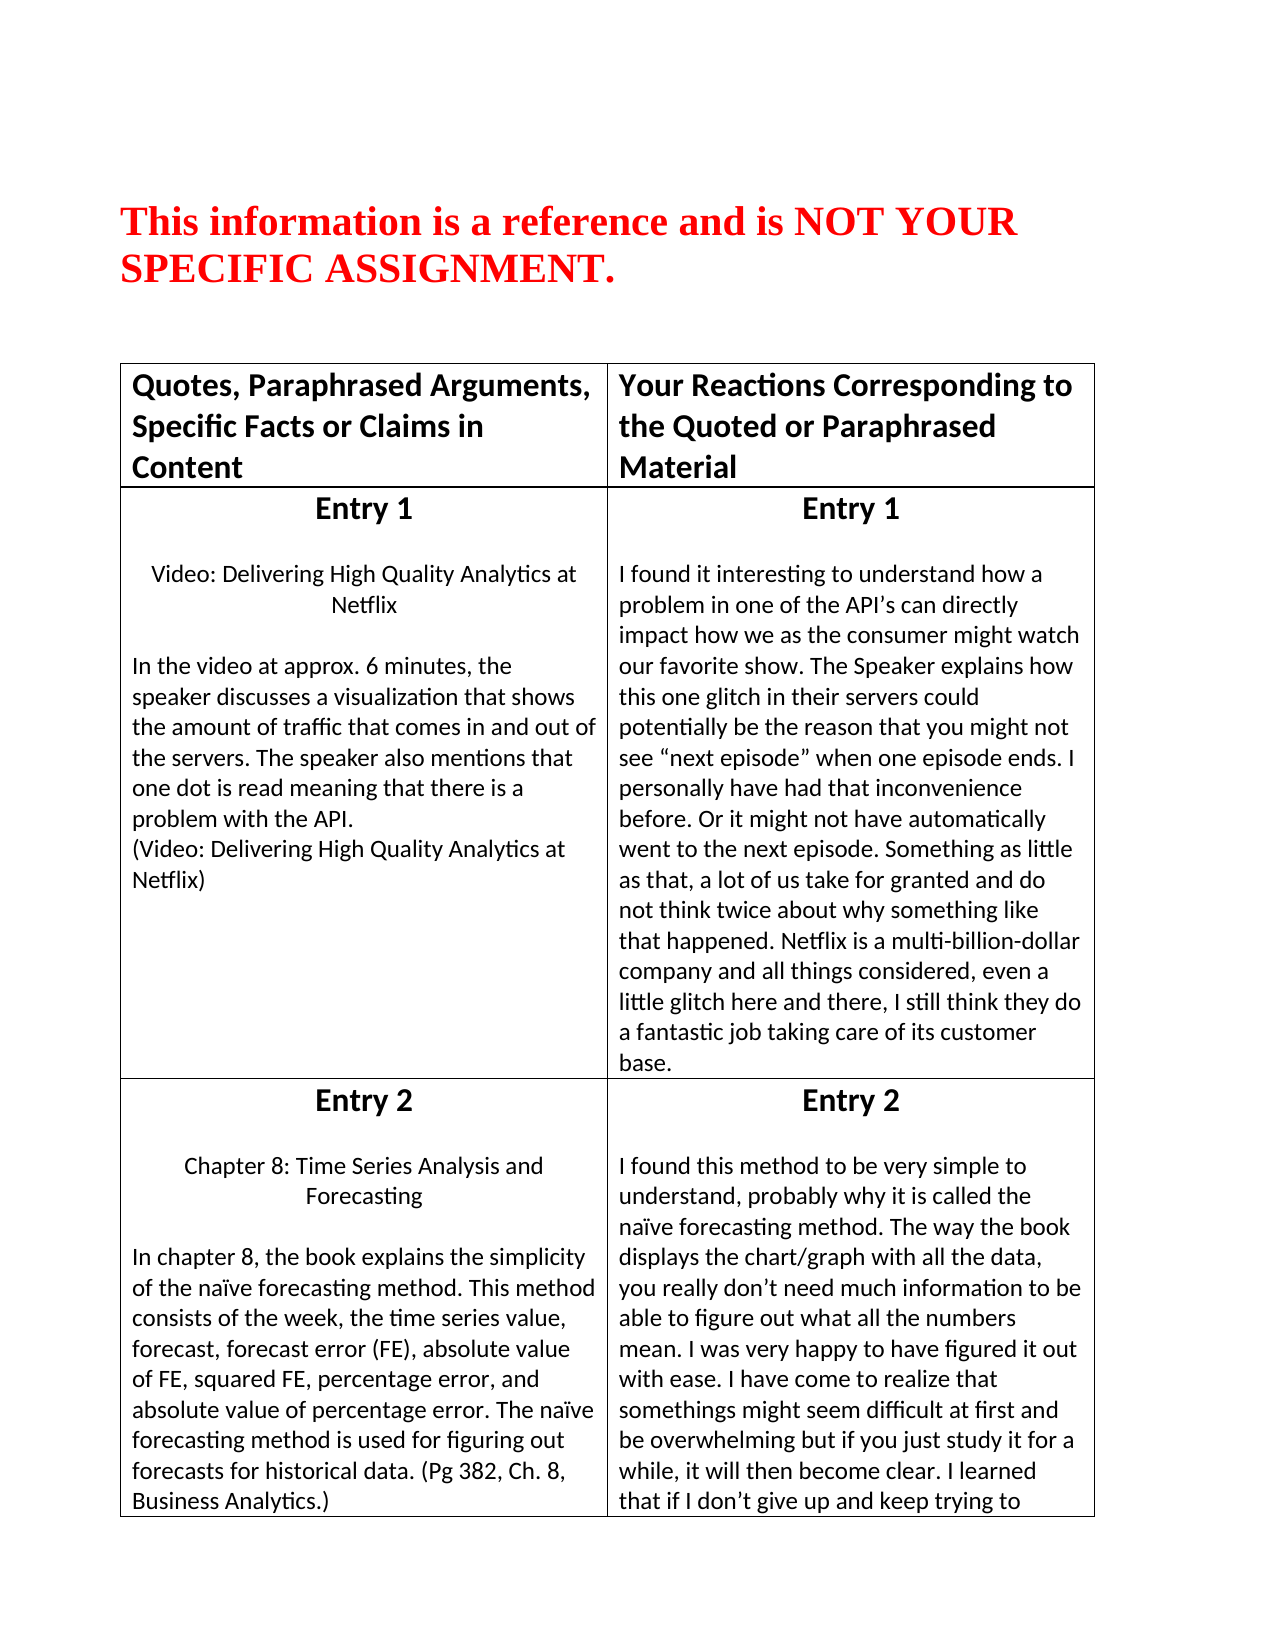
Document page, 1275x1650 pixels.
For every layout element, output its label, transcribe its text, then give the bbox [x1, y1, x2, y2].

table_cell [608, 1079, 1094, 1516]
table_cell Entry 1 Video: Delivering High Quality Analytics at Netflix In the video at approx. 6 minutes, the speaker discusses a visualization that shows the amount of traffic that comes in and out of the servers. The speaker also mentions that one dot is read meaning that there is a problem with the API. (Video: Delivering High Quality Analytics at Netflix) [121, 488, 607, 1077]
table_cell Entry 1 I found it interesting to understand how a problem in one of the API’s can directly impact how we as the consumer might watch our favorite show. The Speaker explains how this one glitch in their servers could potentially be the reason that you might not see “next episode” when one episode ends. I personally have had that inconvenience before. Or it might not have automatically went to the next episode. Something as little as that, a lot of us take for granted and do not think twice about why something like that happened. Netflix is a multi-billion-dollar company and all things considered, even a little glitch here and there, I still think they do a fantastic job taking care of its customer base. [608, 488, 1094, 1077]
table_header Quotes, Paraphrased Arguments, Specific Facts or Claims in Content [121, 364, 607, 486]
table_header Your Reactions Corresponding to the Quoted or Paraphrased Material [608, 364, 1094, 486]
text This information is a reference and is NOT YOUR SPECIFIC ASSIGNMENT. [120, 196, 1155, 292]
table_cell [121, 1079, 607, 1516]
